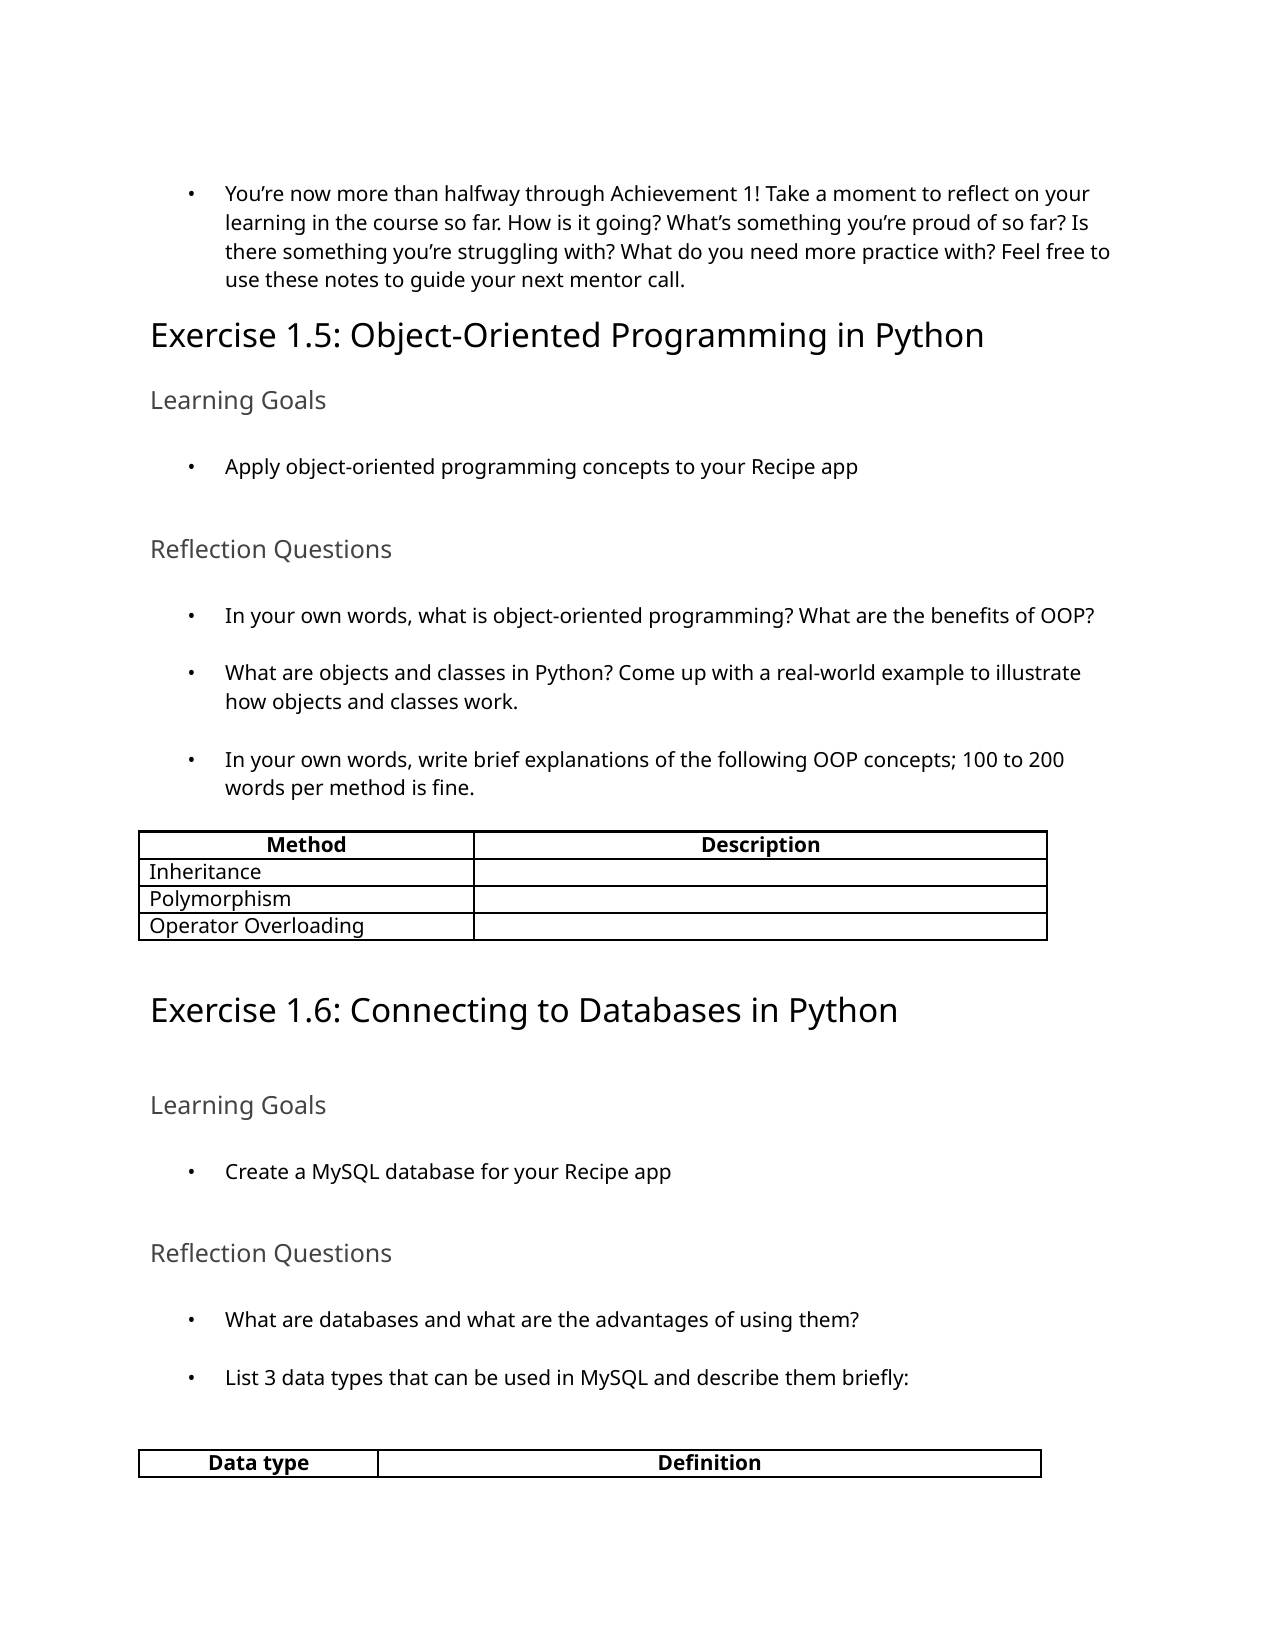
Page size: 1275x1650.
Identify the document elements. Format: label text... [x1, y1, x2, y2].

table_cell [475, 914, 1046, 939]
list List 3 data types that can be used in MySQL and describe them briefly: [187, 1362, 1125, 1391]
list In your own words, write brief explanations of the following OOP concepts; 100 to 200 words per method is fine. [187, 744, 1125, 802]
text Learning Goals [150, 389, 1125, 414]
table_cell Operator Overloading [140, 914, 473, 939]
list Create a MySQL database for your Recipe app [187, 1156, 1125, 1185]
text Learning Goals [150, 1094, 1125, 1119]
table_header Description [475, 833, 1046, 857]
list Apply object-oriented programming concepts to your Recipe app [187, 452, 1125, 480]
table_cell [475, 860, 1046, 884]
list You’re now more than halfway through Achievement 1! Take a moment to reflect on your learning in the course so far. How is it going? What’s something you’re proud of so far? Is there something you’re struggling with? What do you need more practice with? Feel free to use these notes to guide your next mentor call. [187, 179, 1125, 294]
text Reflection Questions [150, 538, 1125, 563]
table_header Method [140, 833, 473, 857]
table_cell [475, 887, 1046, 912]
table_header Definition [379, 1451, 1040, 1476]
list In your own words, what is object-oriented programming? What are the benefits of OOP? [187, 600, 1125, 629]
text Exercise 1.6: Connecting to Databases in Python [150, 1003, 1125, 1028]
text Exercise 1.5: Object-Oriented Programming in Python [150, 327, 1125, 352]
table_cell Polymorphism [140, 887, 473, 912]
text Reflection Questions [150, 1243, 1125, 1268]
list What are objects and classes in Python? Come up with a real-world example to illustrate how objects and classes work. [187, 658, 1125, 715]
list What are databases and what are the advantages of using them? [187, 1305, 1125, 1334]
table_cell Inheritance [140, 860, 473, 884]
table_header Data type [140, 1451, 377, 1476]
